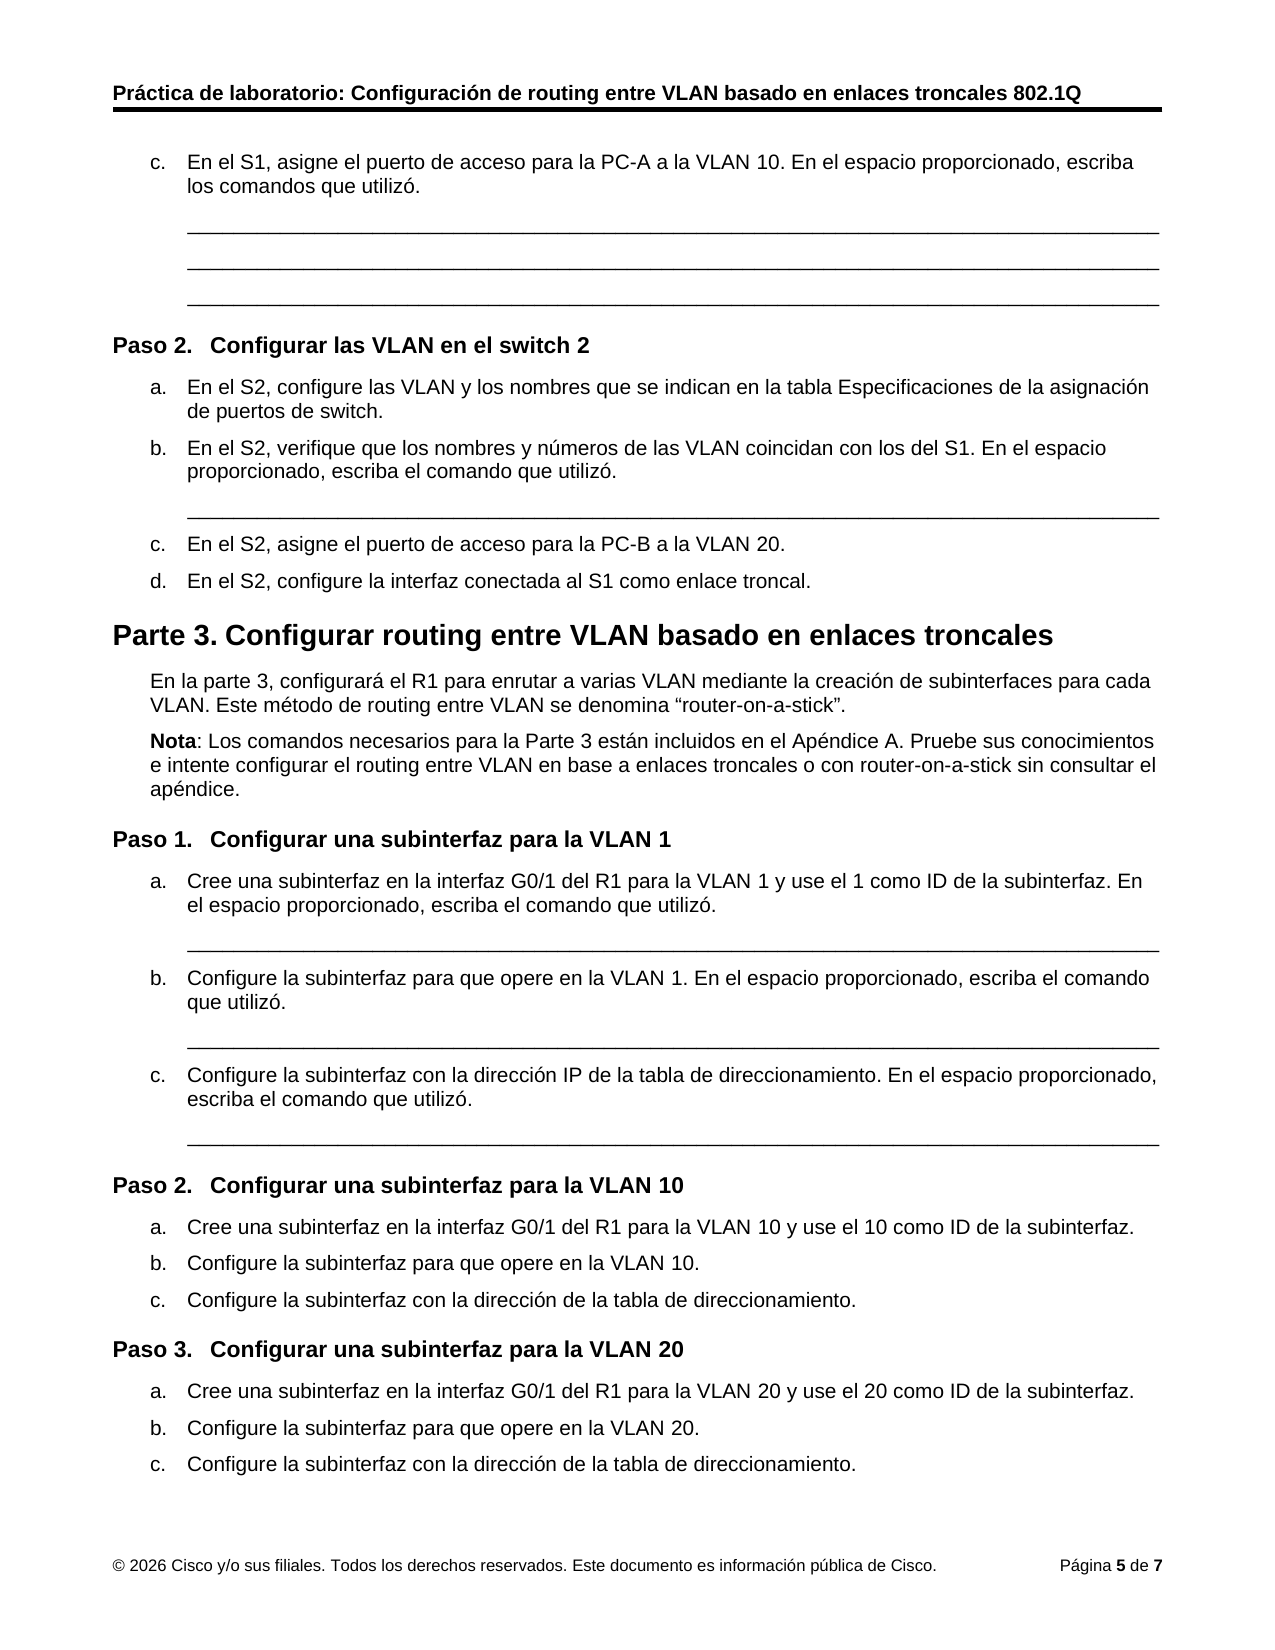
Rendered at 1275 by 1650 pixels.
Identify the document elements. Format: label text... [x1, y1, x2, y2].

list Configure la subinterfaz para que opere en la VLAN 20. [150, 1416, 1162, 1439]
text Nota: Los comandos necesarios para la Parte 3 están incluidos en el Apéndice A. Pruebe sus conocimientos e intente configurar el routing entre VLAN en base a enlaces troncales o con router-on-a-stick sin consultar el apéndice. [150, 729, 1162, 801]
list Cree una subinterfaz en la interfaz G0/1 del R1 para la VLAN 10 y use el 10 como ID de la subinterfaz. [150, 1214, 1162, 1238]
list En el S2, configure la interfaz conectada al S1 como enlace troncal. [150, 569, 1162, 593]
list Configurar routing entre VLAN basado en enlaces troncales [112, 618, 1162, 651]
list Configure la subinterfaz con la dirección IP de la tabla de direccionamiento. En el espacio proporcionado, escriba el comando que utilizó. [150, 1062, 1162, 1110]
list Configure la subinterfaz con la dirección de la tabla de direccionamiento. [150, 1452, 1162, 1476]
list Configure la subinterfaz para que opere en la VLAN 10. [150, 1251, 1162, 1275]
list En el S1, asigne el puerto de acceso para la PC-A a la VLAN 10. En el espacio proporcionado, escriba los comandos que utilizó. [150, 150, 1162, 198]
list Cree una subinterfaz en la interfaz G0/1 del R1 para la VLAN 20 y use el 20 como ID de la subinterfaz. [150, 1379, 1162, 1403]
text ____________________________________________________________________________________ [187, 247, 1162, 271]
list Configure la subinterfaz con la dirección de la tabla de direccionamiento. [150, 1287, 1162, 1311]
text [187, 210, 1162, 234]
list Configurar una subinterfaz para la VLAN 10 [112, 1172, 1162, 1198]
text ____________________________________________________________________________________ [187, 929, 1162, 953]
list Configurar una subinterfaz para la VLAN 1 [112, 826, 1162, 852]
text ____________________________________________________________________________________ [187, 1123, 1162, 1147]
list En el S2, verifique que los nombres y números de las VLAN coincidan con los del S1. En el espacio proporcionado, escriba el comando que utilizó. [150, 435, 1162, 483]
text ____________________________________________________________________________________ [187, 1026, 1162, 1050]
text ____________________________________________________________________________________ [187, 496, 1162, 520]
list Configure la subinterfaz para que opere en la VLAN 1. En el espacio proporcionado, escriba el comando que utilizó. [150, 966, 1162, 1013]
list Configurar las VLAN en el switch 2 [112, 332, 1162, 359]
list Configurar una subinterfaz para la VLAN 20 [112, 1336, 1162, 1363]
list Cree una subinterfaz en la interfaz G0/1 del R1 para la VLAN 1 y use el 1 como ID de la subinterfaz. En el espacio proporcionado, escriba el comando que utilizó. [150, 869, 1162, 917]
list En el S2, configure las VLAN y los nombres que se indican en la tabla Especificaciones de la asignación de puertos de switch. [150, 375, 1162, 423]
list En el S2, asigne el puerto de acceso para la PC-B a la VLAN 20. [150, 532, 1162, 556]
text En la parte 3, configurará el R1 para enrutar a varias VLAN mediante la creación de subinterfaces para cada VLAN. Este método de routing entre VLAN se denomina “router-on-a-stick”. [150, 669, 1162, 717]
text ____________________________________________________________________________________ [187, 283, 1162, 307]
